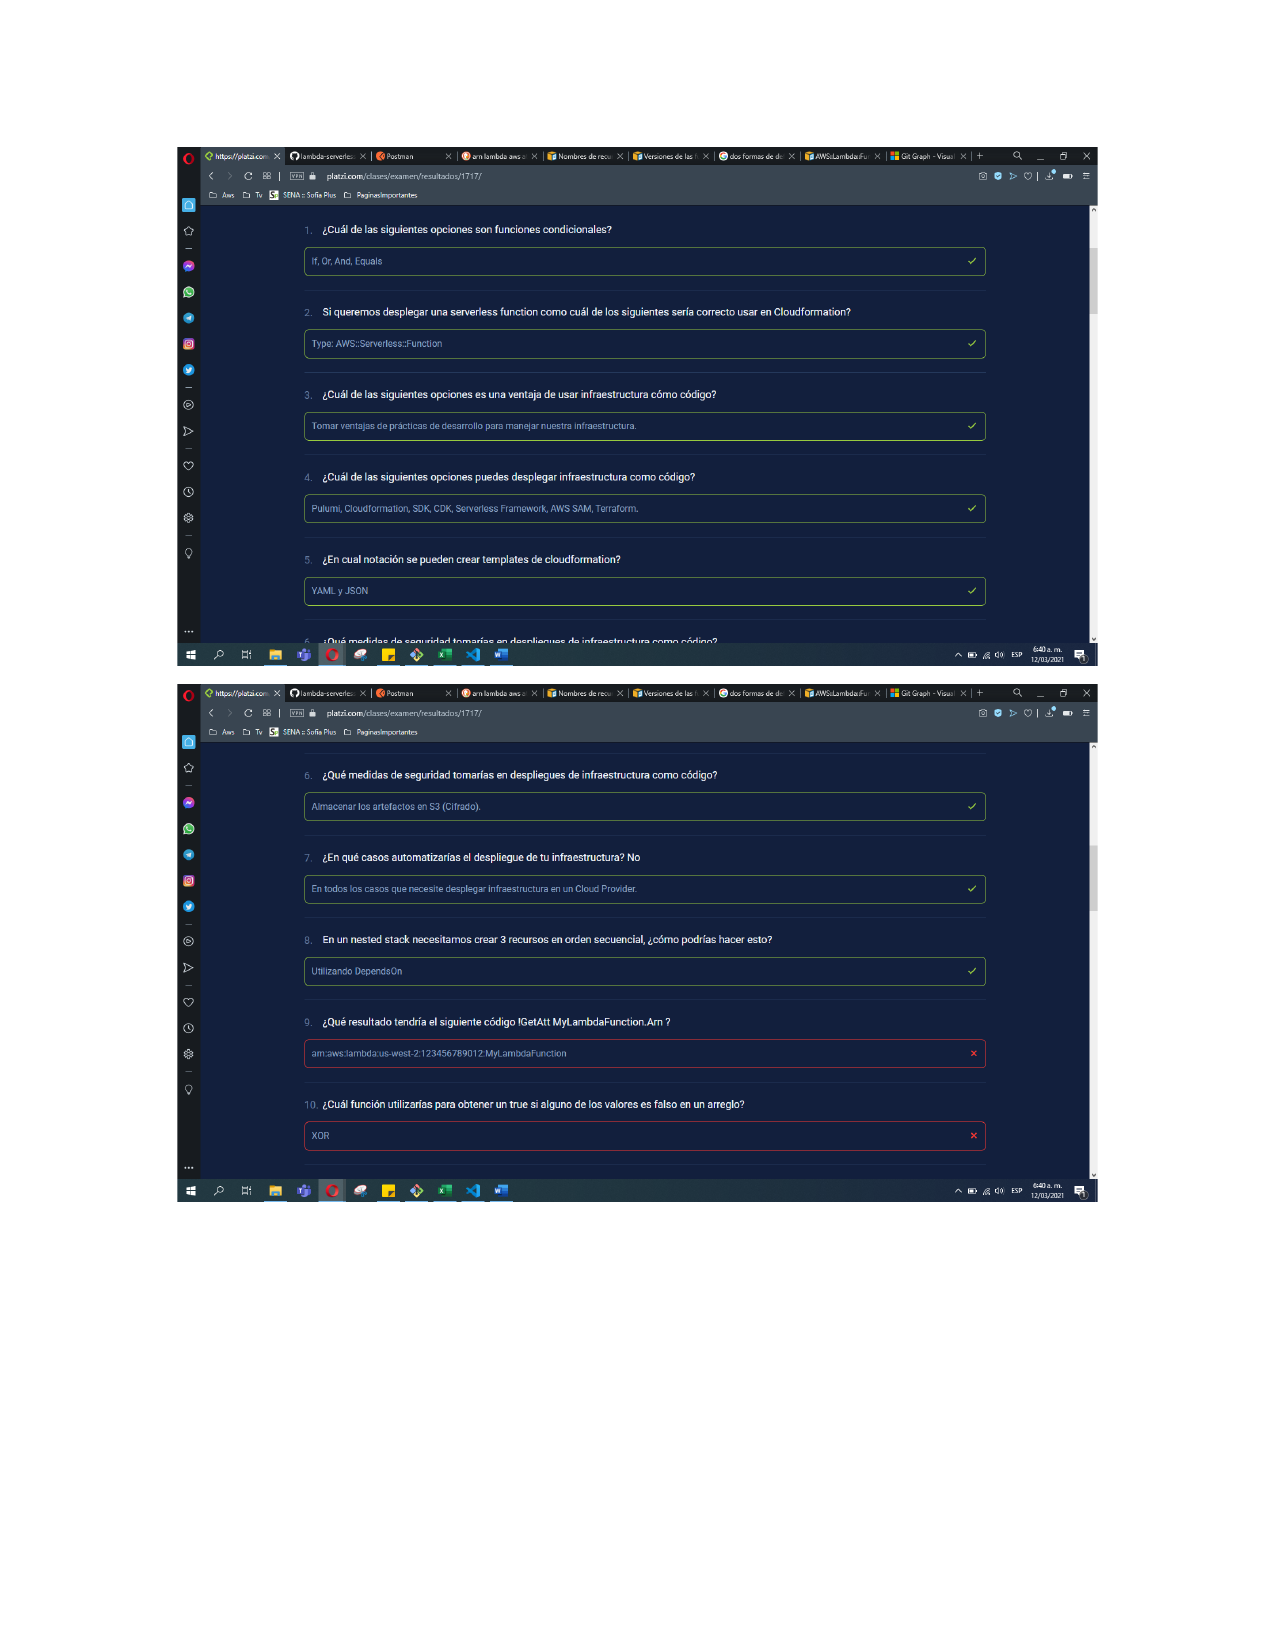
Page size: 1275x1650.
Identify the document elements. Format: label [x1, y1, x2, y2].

picture [177, 147, 1098, 666]
picture [177, 684, 1098, 1202]
